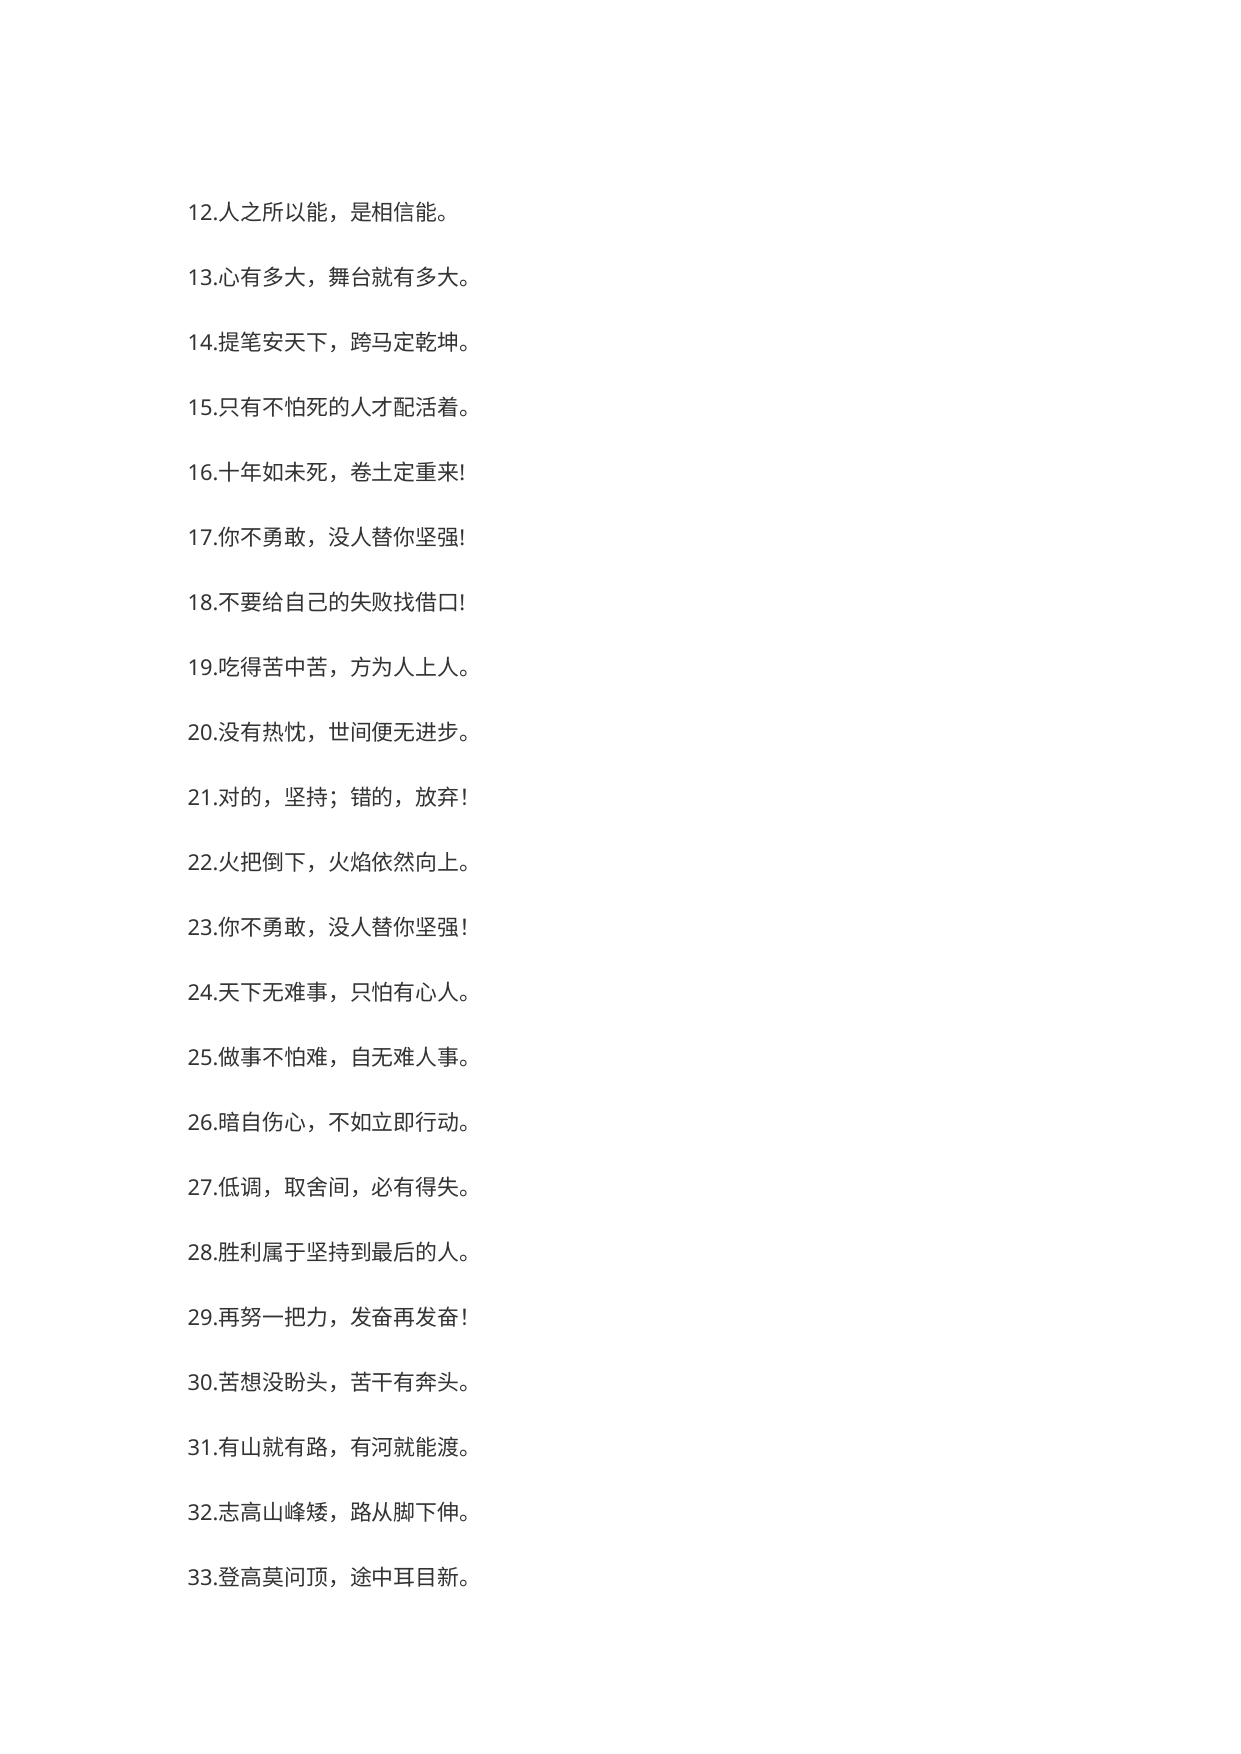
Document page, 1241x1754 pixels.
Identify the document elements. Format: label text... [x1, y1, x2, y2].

text 28.胜利属于坚持到最后的人。 [187, 1234, 1053, 1267]
text 19.吃得苦中苦，方为人上人。 [187, 649, 1053, 682]
text 27.低调，取舍间，必有得失。 [187, 1169, 1053, 1202]
text 33.登高莫问顶，途中耳目新。 [187, 1559, 1053, 1592]
text 20.没有热忱，世间便无进步。 [187, 714, 1053, 747]
text 23.你不勇敢，没人替你坚强！ [187, 909, 1053, 942]
text 25.做事不怕难，自无难人事。 [187, 1039, 1053, 1072]
text 29.再努一把力，发奋再发奋！ [187, 1299, 1053, 1332]
text 22.火把倒下，火焰依然向上。 [187, 844, 1053, 877]
text 13.心有多大，舞台就有多大。 [187, 259, 1053, 292]
text 16.十年如未死，卷土定重来! [187, 454, 1053, 487]
text 17.你不勇敢，没人替你坚强! [187, 519, 1053, 552]
text 26.暗自伤心，不如立即行动。 [187, 1104, 1053, 1137]
text 24.天下无难事，只怕有心人。 [187, 974, 1053, 1007]
text 30.苦想没盼头，苦干有奔头。 [187, 1364, 1053, 1397]
text 12.人之所以能，是相信能。 [187, 194, 1053, 227]
text 18.不要给自己的失败找借口! [187, 584, 1053, 617]
text 14.提笔安天下，跨马定乾坤。 [187, 324, 1053, 357]
text 32.志高山峰矮，路从脚下伸。 [187, 1494, 1053, 1527]
text 15.只有不怕死的人才配活着。 [187, 389, 1053, 422]
text 31.有山就有路，有河就能渡。 [187, 1429, 1053, 1462]
text 21.对的，坚持；错的，放弃！ [187, 779, 1053, 812]
